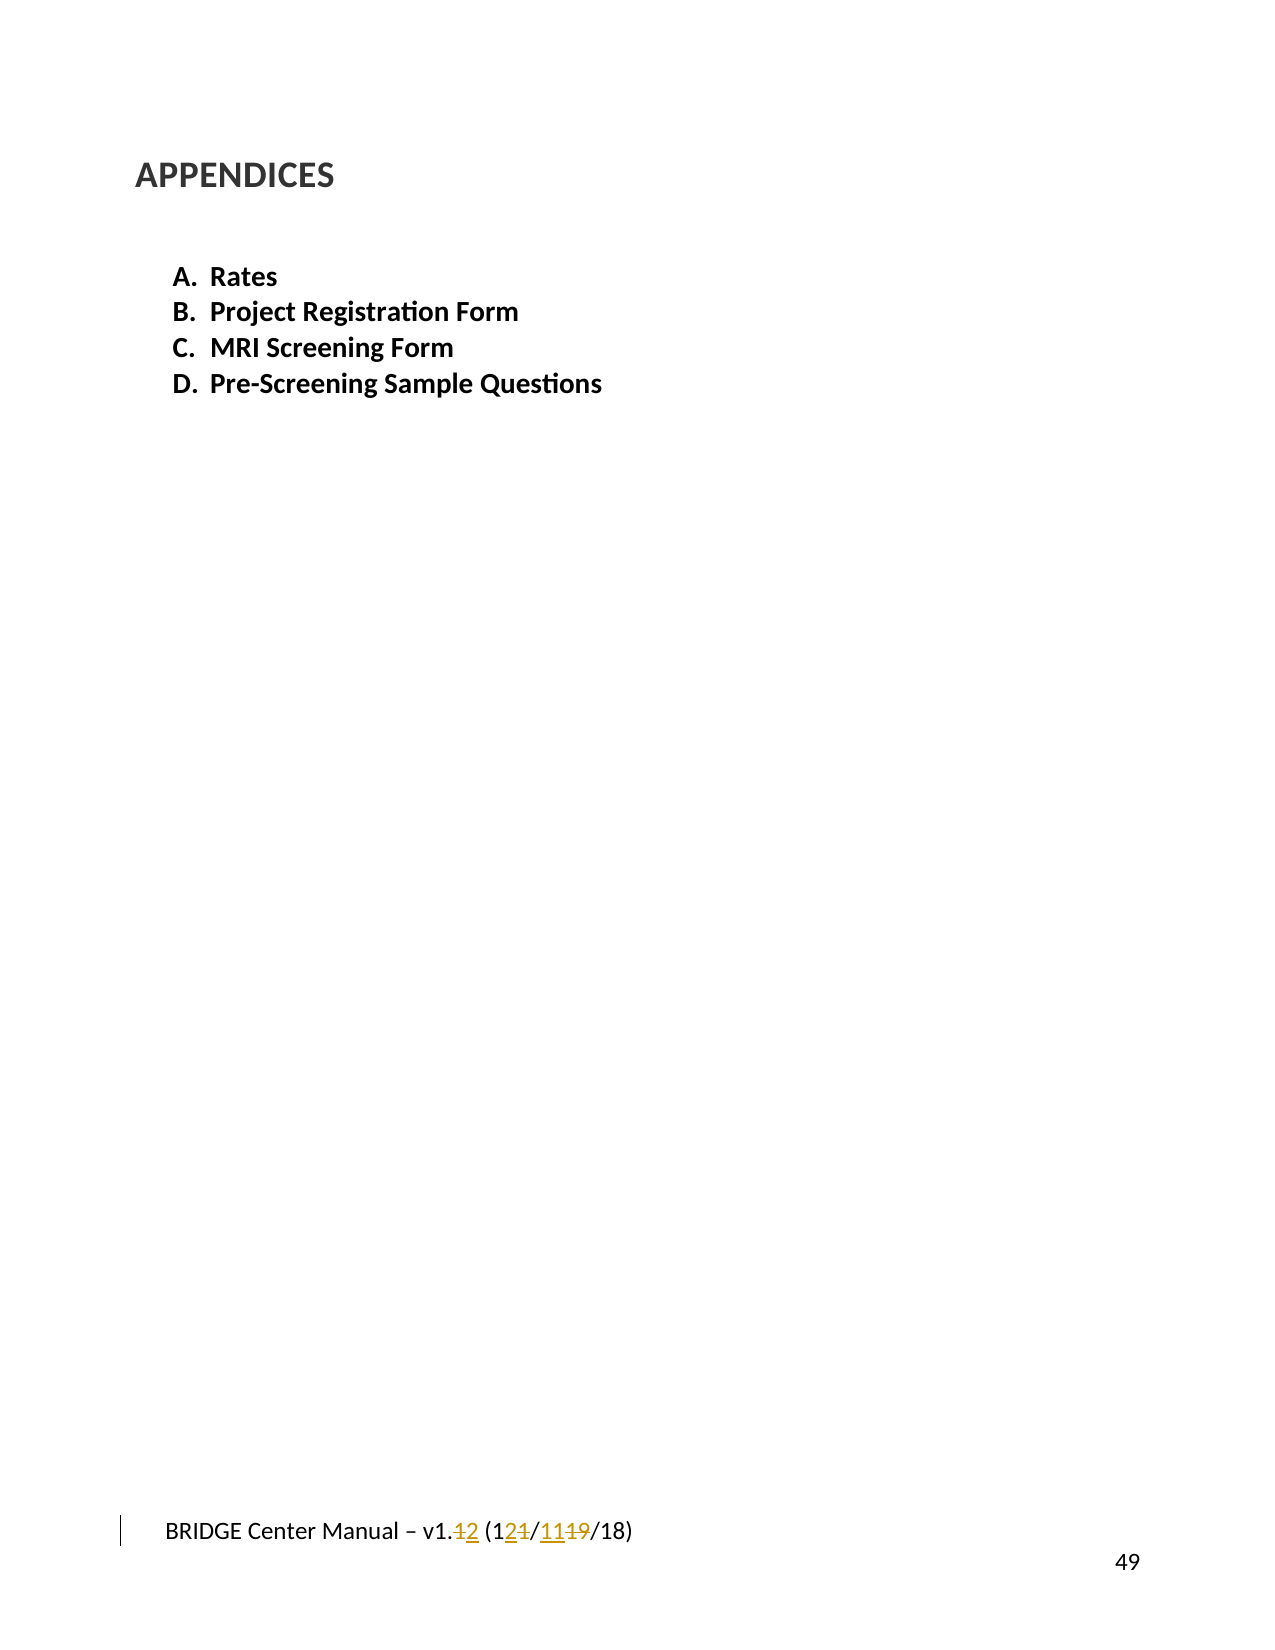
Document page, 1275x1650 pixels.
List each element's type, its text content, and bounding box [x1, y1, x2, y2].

list Project Registration Form [172, 293, 1140, 329]
list Pre-Screening Sample Questions [172, 365, 1140, 434]
list MRI Screening Form [172, 329, 1140, 365]
list Rates [172, 258, 1140, 293]
subtitle APPENDICES [135, 151, 1140, 196]
